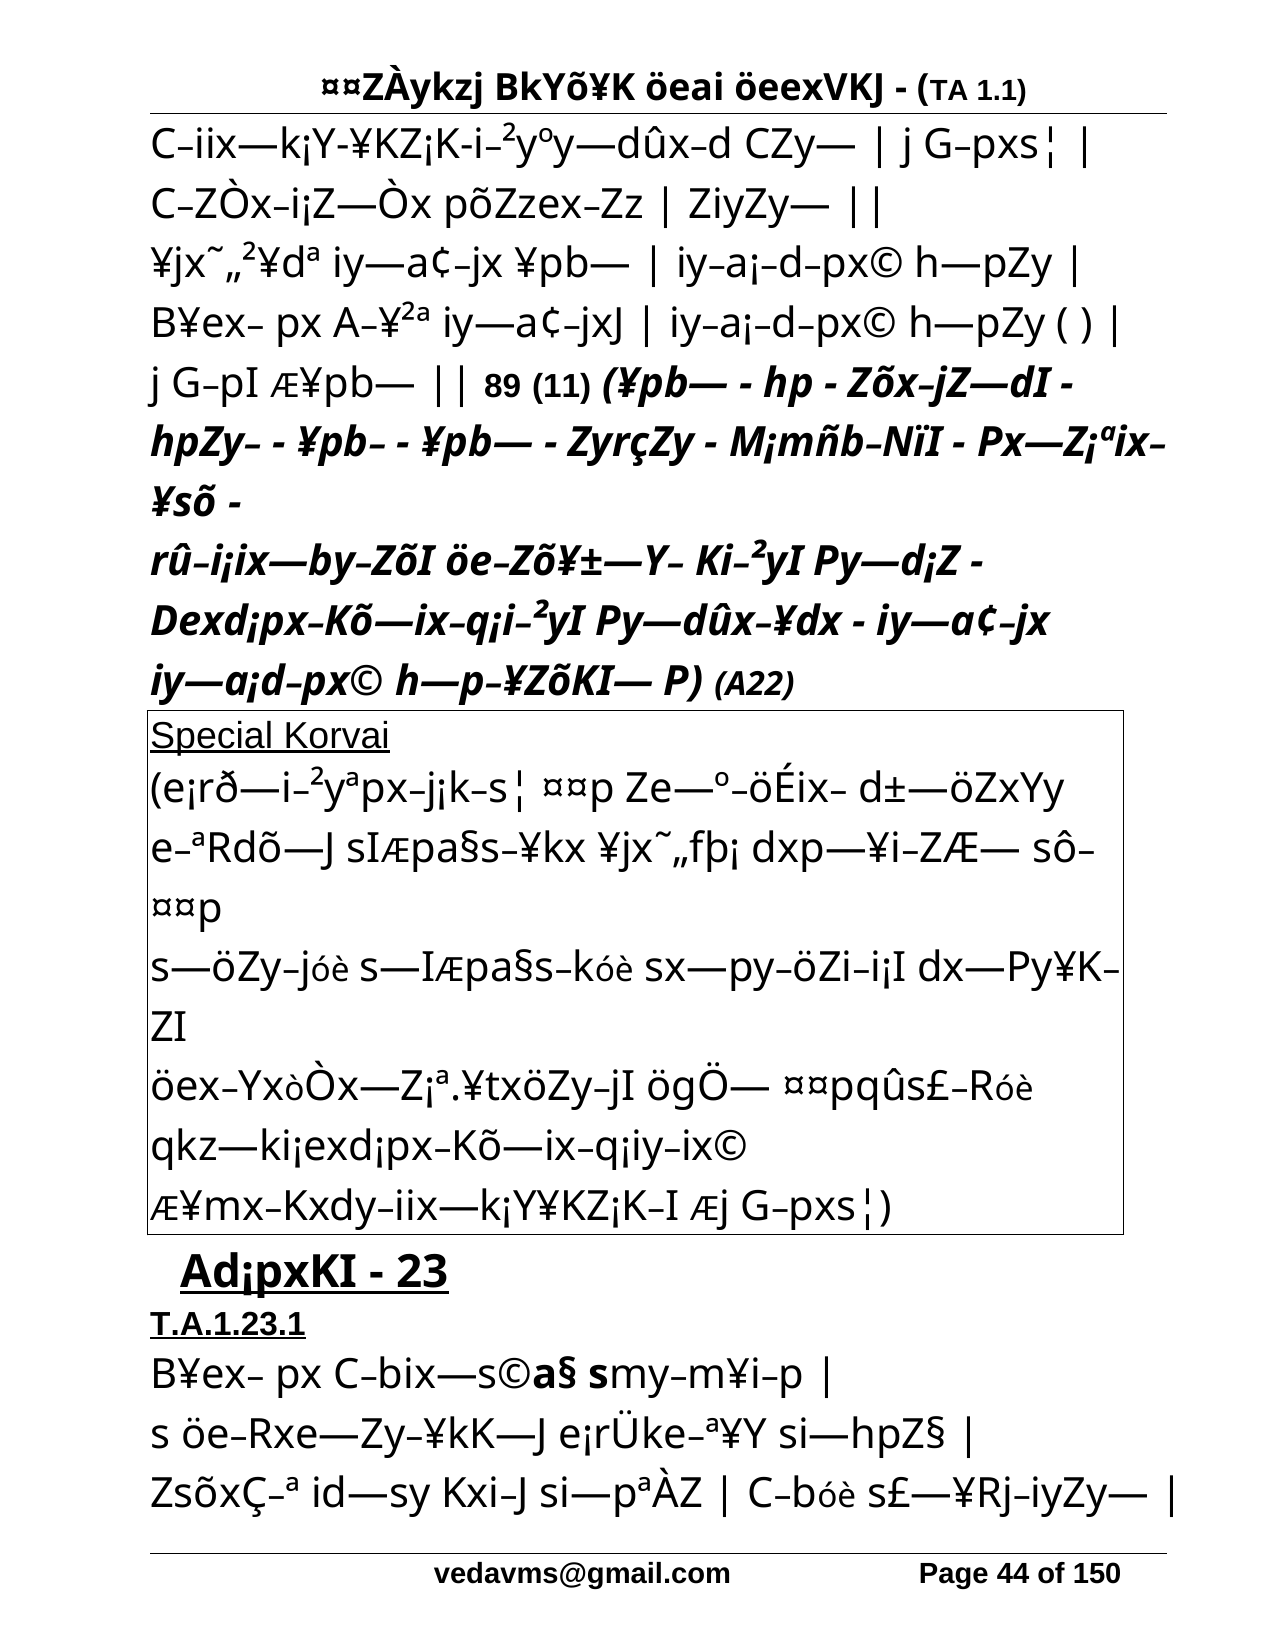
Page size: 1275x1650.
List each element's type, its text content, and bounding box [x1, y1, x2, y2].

text s—öZy–jóè s—IÆpa§s–kóè sx—py–öZi–i¡I dx—Py¥K–ZI [148, 934, 1123, 1053]
text C–ZÒx–i¡Z—Òx põZzex–Zz | ZiyZy— || [150, 174, 1188, 231]
text s öe–Rxe—Zy–¥kK—J e¡rÜke–ª¥Y si—hpZ§ | [150, 1403, 1188, 1460]
text Special Korvai [148, 711, 1123, 755]
text iy—a¡d–px© h—p–¥ZõKI— P) (A22) [150, 650, 1188, 707]
subtitle Ad¡pxKI - 23 [180, 1238, 1167, 1301]
text rû–i¡ix—by–ZõI öe–Zõ¥±—Y– Ki–²yI Py—d¡Z - [150, 531, 1188, 588]
text (e¡rð—i–²yªpx–j¡k–s¦ ¤¤p Ze—º–öÉix– d±—öZxYy [148, 755, 1123, 815]
text Æ¥mx–Kxdy–iix—k¡Y¥KZ¡K–I Æj G–pxs¦) [148, 1172, 1123, 1234]
text B¥ex– px C–bix—s©a§ smy–m¥i–p | [150, 1344, 1188, 1401]
text j G–pI Æ¥pb— || 89 (11) (¥pb— - hp - Zõx–jZ—dI - hpZy– - ¥pb– - ¥pb— - ZyrçZy - M¡mñb–NïI - Px—Z¡ªix–¥sõ - [150, 352, 1188, 528]
text C–iix—k¡Y-¥KZ¡K-i–²yºy—dûx–d CZy— | j G–pxs¦ | [150, 114, 1188, 171]
text e–ªRdõ—J sIÆpa§s–¥kx ¥jx˜„fþ¡ dxp—¥i–ZÆ— sô– ¤¤p [148, 815, 1123, 934]
text ZsõxÇ–ª id—sy Kxi–J si—pªÀZ | C–bóè s£—¥Rj–iyZy— | [150, 1463, 1188, 1520]
text ¥jx˜„²¥dª iy—a¢–jx ¥pb— | iy–a¡–d–px© h—pZy | [150, 233, 1188, 290]
text B¥ex– px A–¥²ª iy—a¢–jxJ | iy–a¡–d–px© h—pZy ( ) | [150, 293, 1188, 350]
text Dexd¡px–Kõ—ix–q¡i–²yI Py—dûx–¥dx - iy—a¢–jx [150, 591, 1188, 648]
text qkz—ki¡exd¡px–Kõ—ix–q¡iy–ix© [148, 1113, 1123, 1172]
text öex–YxòÒx—Z¡ª.¥txöZy–jI ögÖ— ¤¤pqûs£–Róè [148, 1053, 1123, 1113]
text T.A.1.23.1 [150, 1303, 1167, 1342]
